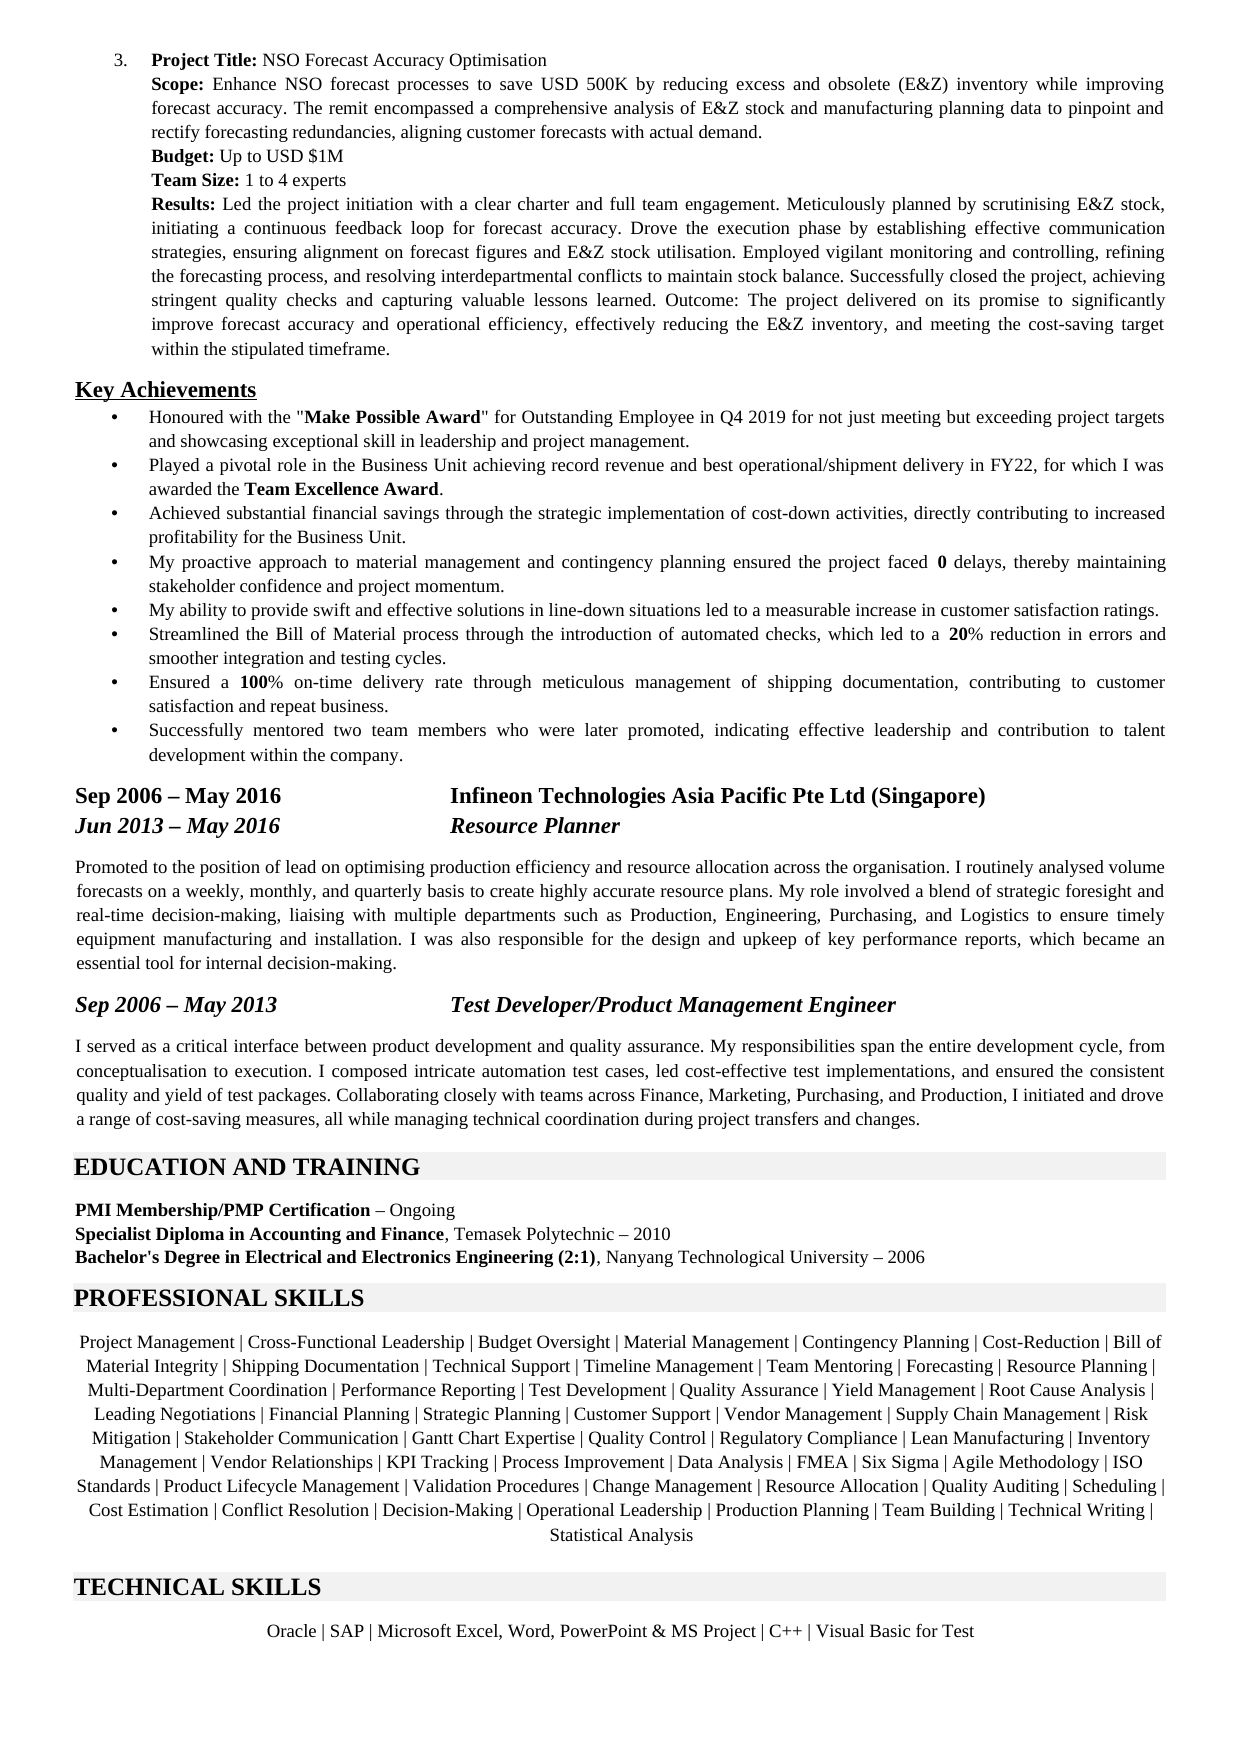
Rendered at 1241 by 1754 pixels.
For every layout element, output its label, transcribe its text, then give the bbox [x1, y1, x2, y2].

list Team Size: 1 to 4 experts [151, 169, 1167, 191]
list Budget: Up to USD $1M [151, 145, 1167, 166]
list Results: Led the project initiation with a clear charter and full team engagement. Meticulously planned by scrutinising E&Z stock, initiating a continuous feedback loop for forecast accuracy. Drove the execution phase by establishing effective communication strategies, ensuring alignment on forecast figures and E&Z stock utilisation. Employed vigilant monitoring and controlling, refining the forecasting process, and resolving interdepartmental conflicts to maintain stock balance. Successfully closed the project, achieving stringent quality checks and capturing valuable lessons learned. Outcome: The project delivered on its promise to significantly improve forecast accuracy and operational efficiency, effectively reducing the E&Z inventory, and meeting the cost-saving target within the stipulated timeframe. [151, 193, 1167, 359]
list My proactive approach to material management and contingency planning ensured the project faced 0 delays, thereby maintaining stakeholder confidence and project momentum. [111, 550, 1167, 596]
subtitle TECHNICAL SKILLS [73, 1572, 1166, 1601]
list Ensured a 100% on-time delivery rate through meticulous management of shipping documentation, contributing to customer satisfaction and repeat business. [111, 671, 1167, 717]
text Oracle | SAP | Microsoft Excel, Word, PowerPoint & MS Project | C++ | Visual Basic for Test [75, 1620, 1167, 1642]
text Project Management | Cross-Functional Leadership | Budget Oversight | Material Management | Contingency Planning | Cost-Reduction | Bill of Material Integrity | Shipping Documentation | Technical Support | Timeline Management | Team Mentoring | Forecasting | Resource Planning | Multi-Department Coordination | Performance Reporting | Test Development | Quality Assurance | Yield Management | Root Cause Analysis | Leading Negotiations | Financial Planning | Strategic Planning | Customer Support | Vendor Management | Supply Chain Management | Risk Mitigation | Stakeholder Communication | Gantt Chart Expertise | Quality Control | Regulatory Compliance | Lean Manufacturing | Inventory Management | Vendor Relationships | KPI Tracking | Process Improvement | Data Analysis | FMEA | Six Sigma | Agile Methodology | ISO Standards | Product Lifecycle Management | Validation Procedures | Change Management | Resource Allocation | Quality Auditing | Scheduling | Cost Estimation | Conflict Resolution | Decision-Making | Operational Leadership | Production Planning | Team Building | Technical Writing | Statistical Analysis [75, 1331, 1167, 1545]
text Sep 2006 – May 2016 Infineon Technologies Asia Pacific Pte Ltd (Singapore) [75, 782, 1167, 809]
text PMI Membership/PMP Certification – Ongoing [75, 1199, 1171, 1221]
list Streamlined the Bill of Material process through the introduction of automated checks, which led to a 20% reduction in errors and smoother integration and testing cycles. [111, 623, 1167, 668]
text Specialist Diploma in Accounting and Finance, Temasek Polytechnic – 2010 [75, 1222, 1171, 1244]
list Scope: Enhance NSO forecast processes to save USD 500K by reducing excess and obsolete (E&Z) inventory while improving forecast accuracy. The remit encompassed a comprehensive analysis of E&Z stock and manufacturing planning data to pinpoint and rectify forecasting redundancies, aligning customer forecasts with actual demand. [151, 73, 1167, 142]
text Sep 2006 – May 2013 Test Developer/Product Management Engineer [75, 991, 1167, 1017]
list Achieved substantial financial savings through the strategic implementation of cost-down activities, directly contributing to increased profitability for the Business Unit. [111, 502, 1167, 548]
subtitle EDUCATION AND TRAINING [73, 1152, 1166, 1180]
list Played a pivotal role in the Business Unit achieving record revenue and best operational/shipment delivery in FY22, for which I was awarded the Team Excellence Award. [111, 454, 1167, 500]
text Key Achievements [75, 376, 1167, 403]
subtitle PROFESSIONAL SKILLS [73, 1283, 1166, 1312]
list My ability to provide swift and effective solutions in line-down situations led to a measurable increase in customer satisfaction ratings. [111, 599, 1167, 620]
text Bachelor's Degree in Electrical and Electronics Engineering (2:1), Nanyang Technological University – 2006 [75, 1246, 1171, 1267]
list Project Title: NSO Forecast Accuracy Optimisation [113, 49, 1167, 70]
text Jun 2013 – May 2016 Resource Planner [75, 812, 1167, 838]
text Promoted to the position of lead on optimising production efficiency and resource allocation across the organisation. I routinely analysed volume forecasts on a weekly, monthly, and quarterly basis to create highly accurate resource plans. My role involved a blend of strategic foresight and real-time decision-making, liaising with multiple departments such as Production, Engineering, Purchasing, and Logistics to ensure timely equipment manufacturing and installation. I was also responsible for the design and upkeep of key performance reports, which became an essential tool for internal decision-making. [75, 856, 1167, 974]
text I served as a critical interface between product development and quality assurance. My responsibilities span the entire development cycle, from conceptualisation to execution. I composed intricate automation test cases, led cost-effective test implementations, and ensured the consistent quality and yield of test packages. Collaborating closely with teams across Finance, Marketing, Purchasing, and Production, I initiated and drove a range of cost-saving measures, all while managing technical coordination during project transfers and changes. [75, 1035, 1167, 1129]
list Successfully mentored two team members who were later promoted, indicating effective leadership and contribution to talent development within the company. [111, 719, 1167, 765]
list Honoured with the "Make Possible Award" for Outstanding Employee in Q4 2019 for not just meeting but exceeding project targets and showcasing exceptional skill in leadership and project management. [111, 406, 1167, 451]
